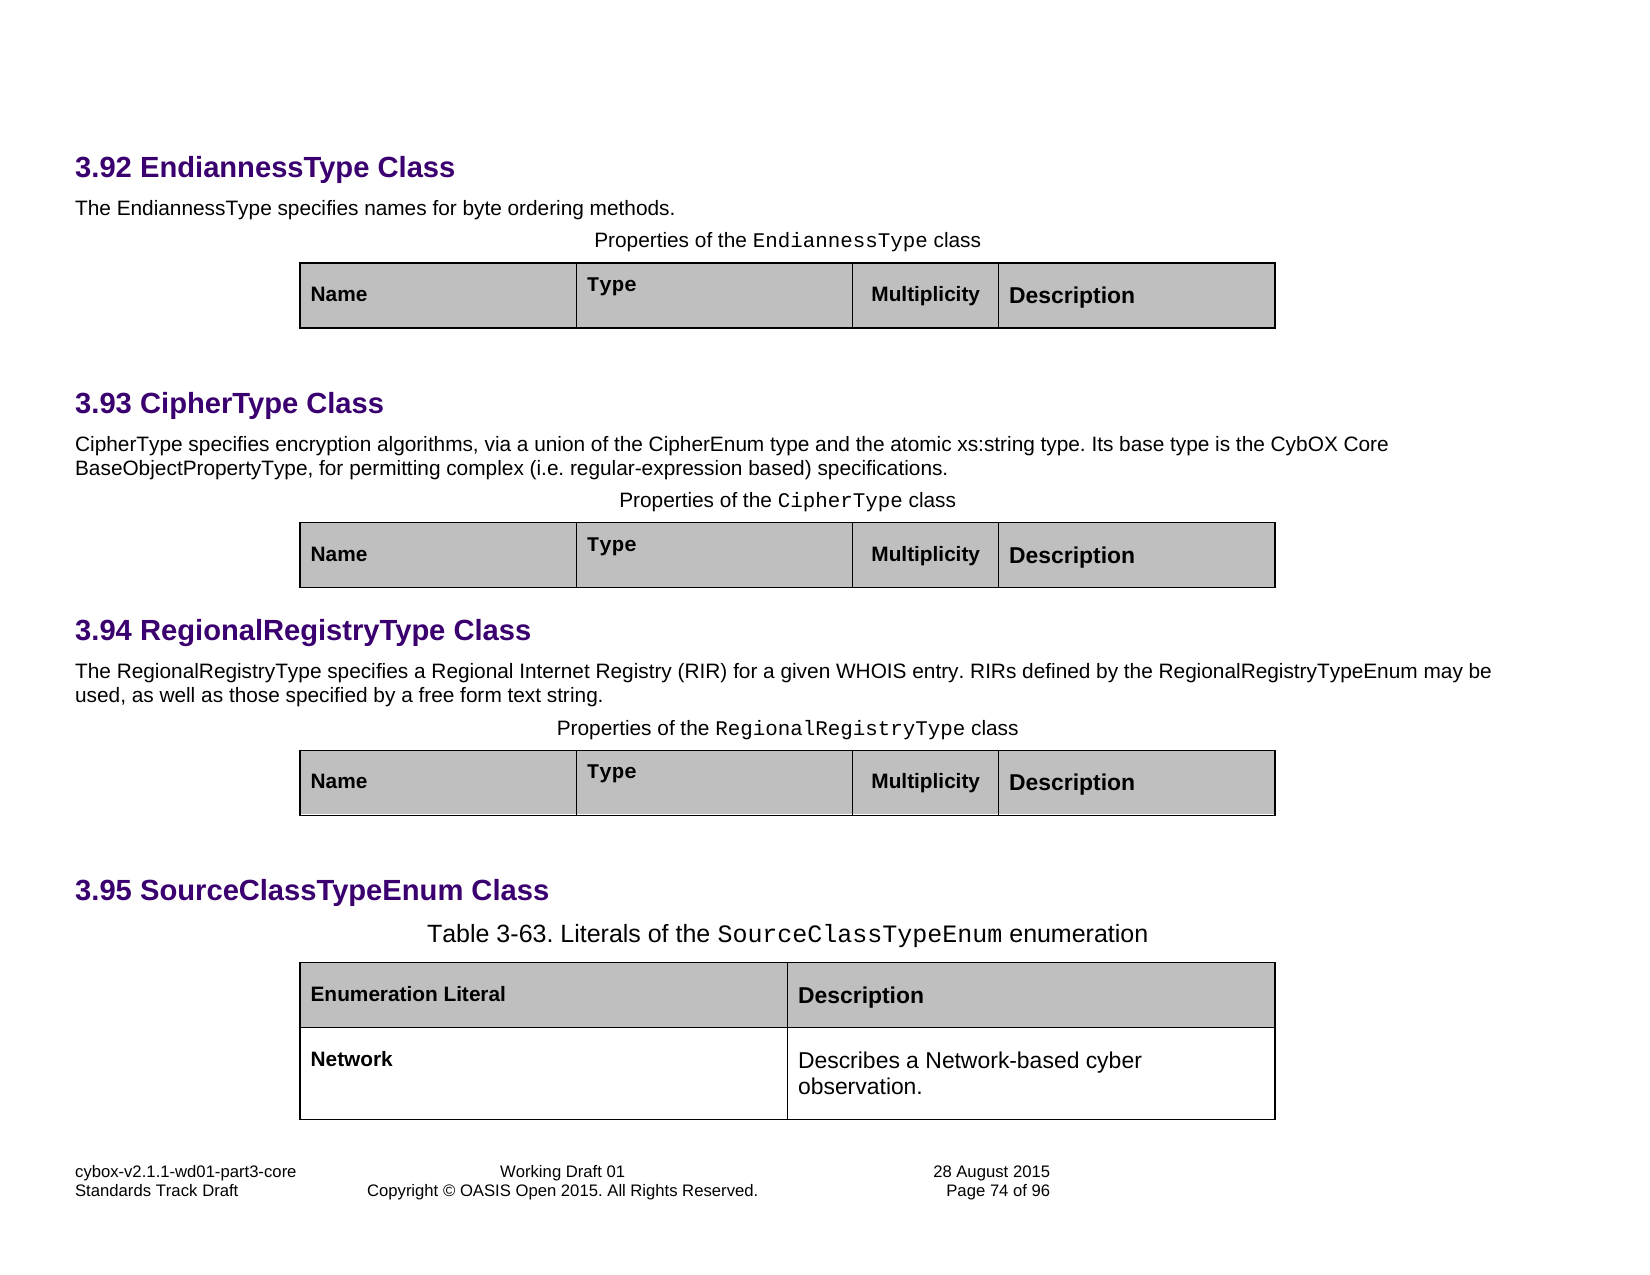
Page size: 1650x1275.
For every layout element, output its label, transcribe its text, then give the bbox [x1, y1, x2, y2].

text CipherType specifies encryption algorithms, via a union of the CipherEnum type and the atomic xs:string type. Its base type is the CybOX Core BaseObjectPropertyType, for permitting complex (i.e. regular-expression based) specifications. [75, 432, 1500, 480]
text The RegionalRegistryType specifies a Regional Internet Registry (RIR) for a given WHOIS entry. RIRs defined by the RegionalRegistryTypeEnum may be used, as well as those specified by a free form text string. [75, 659, 1500, 707]
table_header Description [999, 264, 1274, 327]
text The EndiannessType specifies names for byte ordering methods. [75, 196, 1500, 220]
subtitle SourceClassTypeEnum Class [75, 873, 1500, 906]
table_header Description [999, 751, 1274, 814]
subtitle EndiannessType Class [75, 150, 1500, 183]
table_header Enumeration Literal [301, 963, 787, 1027]
table_header Description [788, 963, 1274, 1027]
table_header Multiplicity [853, 751, 998, 814]
table_cell Describes a Network-based cyber observation. [788, 1028, 1274, 1118]
table_cell Network [301, 1028, 787, 1118]
table_header Type [577, 264, 852, 327]
table_header Name [301, 523, 576, 587]
table_header Name [301, 264, 576, 327]
table_header Multiplicity [853, 523, 998, 587]
table_header Description [999, 523, 1274, 587]
text Properties of the RegionalRegistryType class [75, 715, 1500, 741]
subtitle RegionalRegistryType Class [75, 613, 1500, 647]
table_header Type [577, 751, 852, 814]
table_header Type [577, 523, 852, 587]
table_header Multiplicity [853, 264, 998, 327]
text Properties of the EndiannessType class [75, 228, 1500, 254]
text Properties of the CipherType class [75, 488, 1500, 514]
table_header Name [301, 751, 576, 814]
subtitle CipherType Class [75, 386, 1500, 419]
